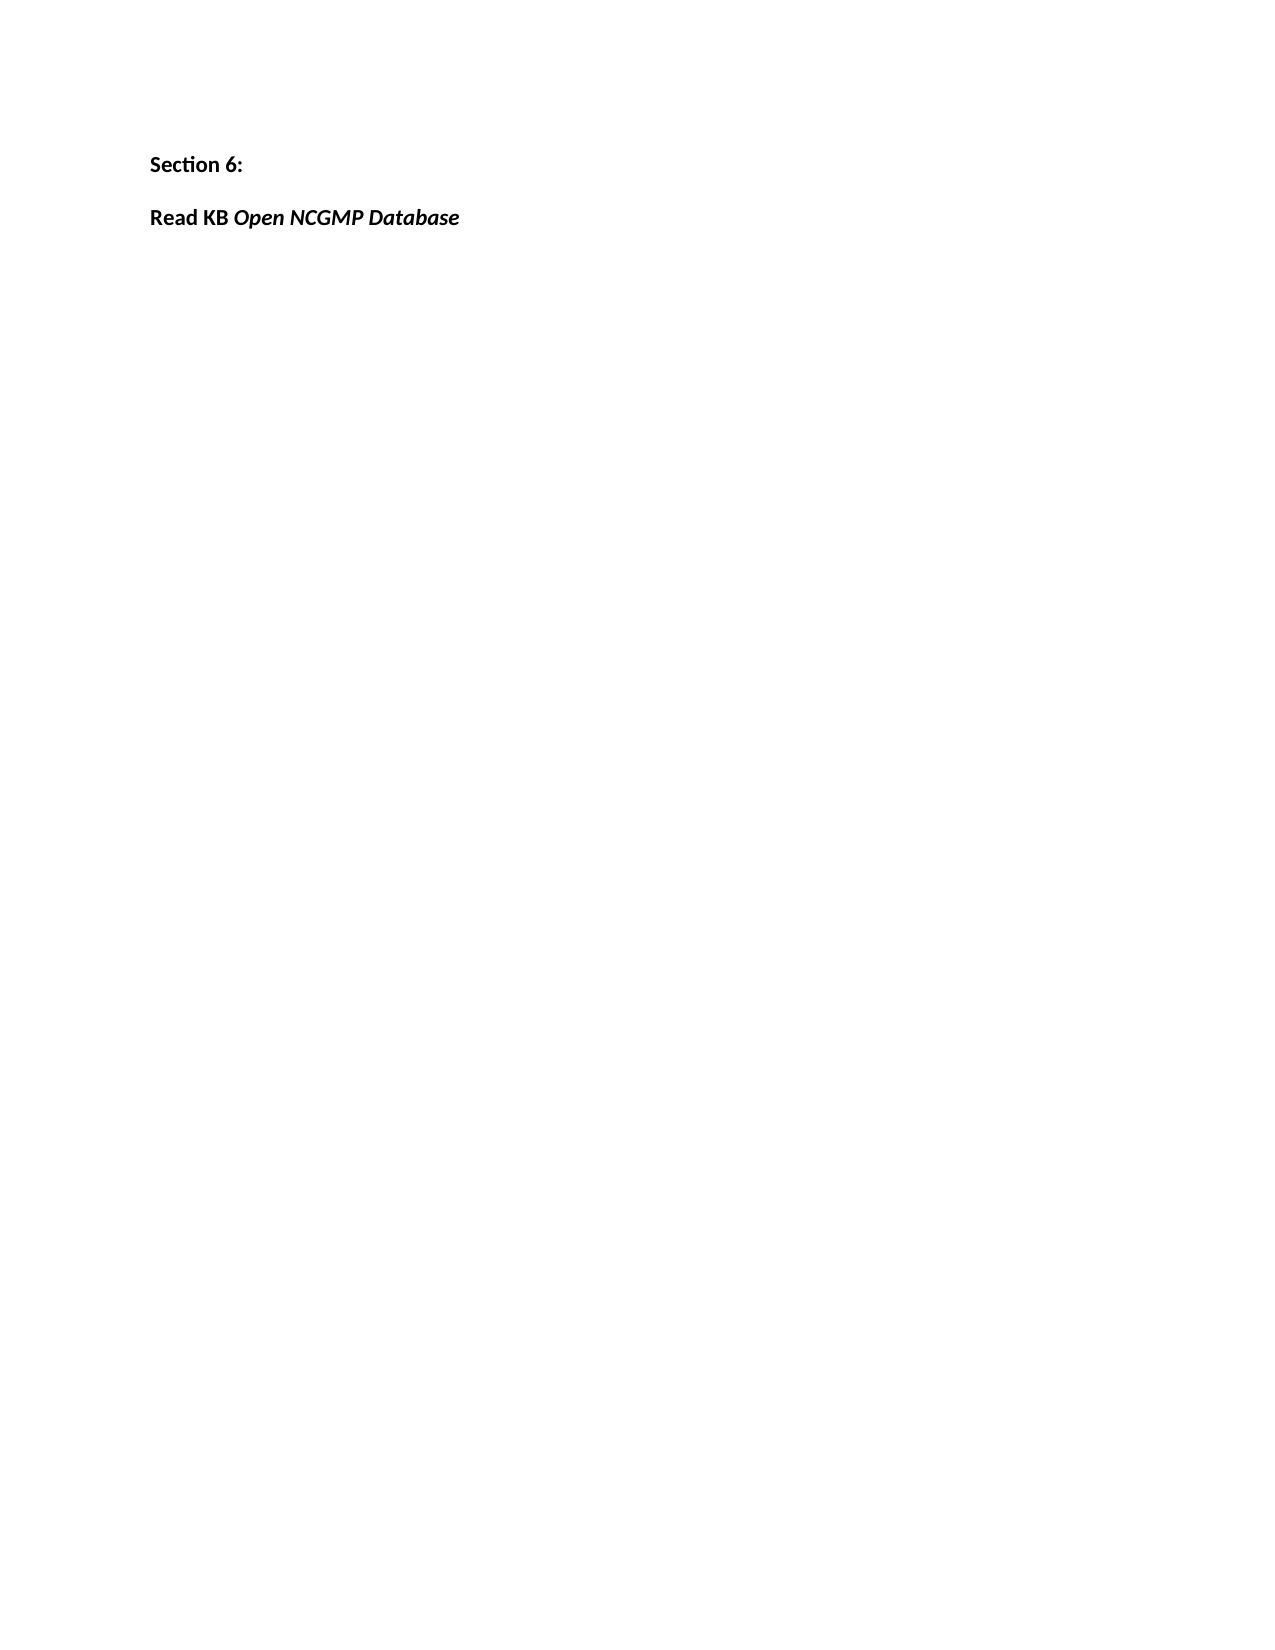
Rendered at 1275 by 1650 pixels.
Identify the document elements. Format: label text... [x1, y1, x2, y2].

text Section 6: [150, 150, 1125, 178]
text Read KB Open NCGMP Database [150, 203, 1125, 231]
